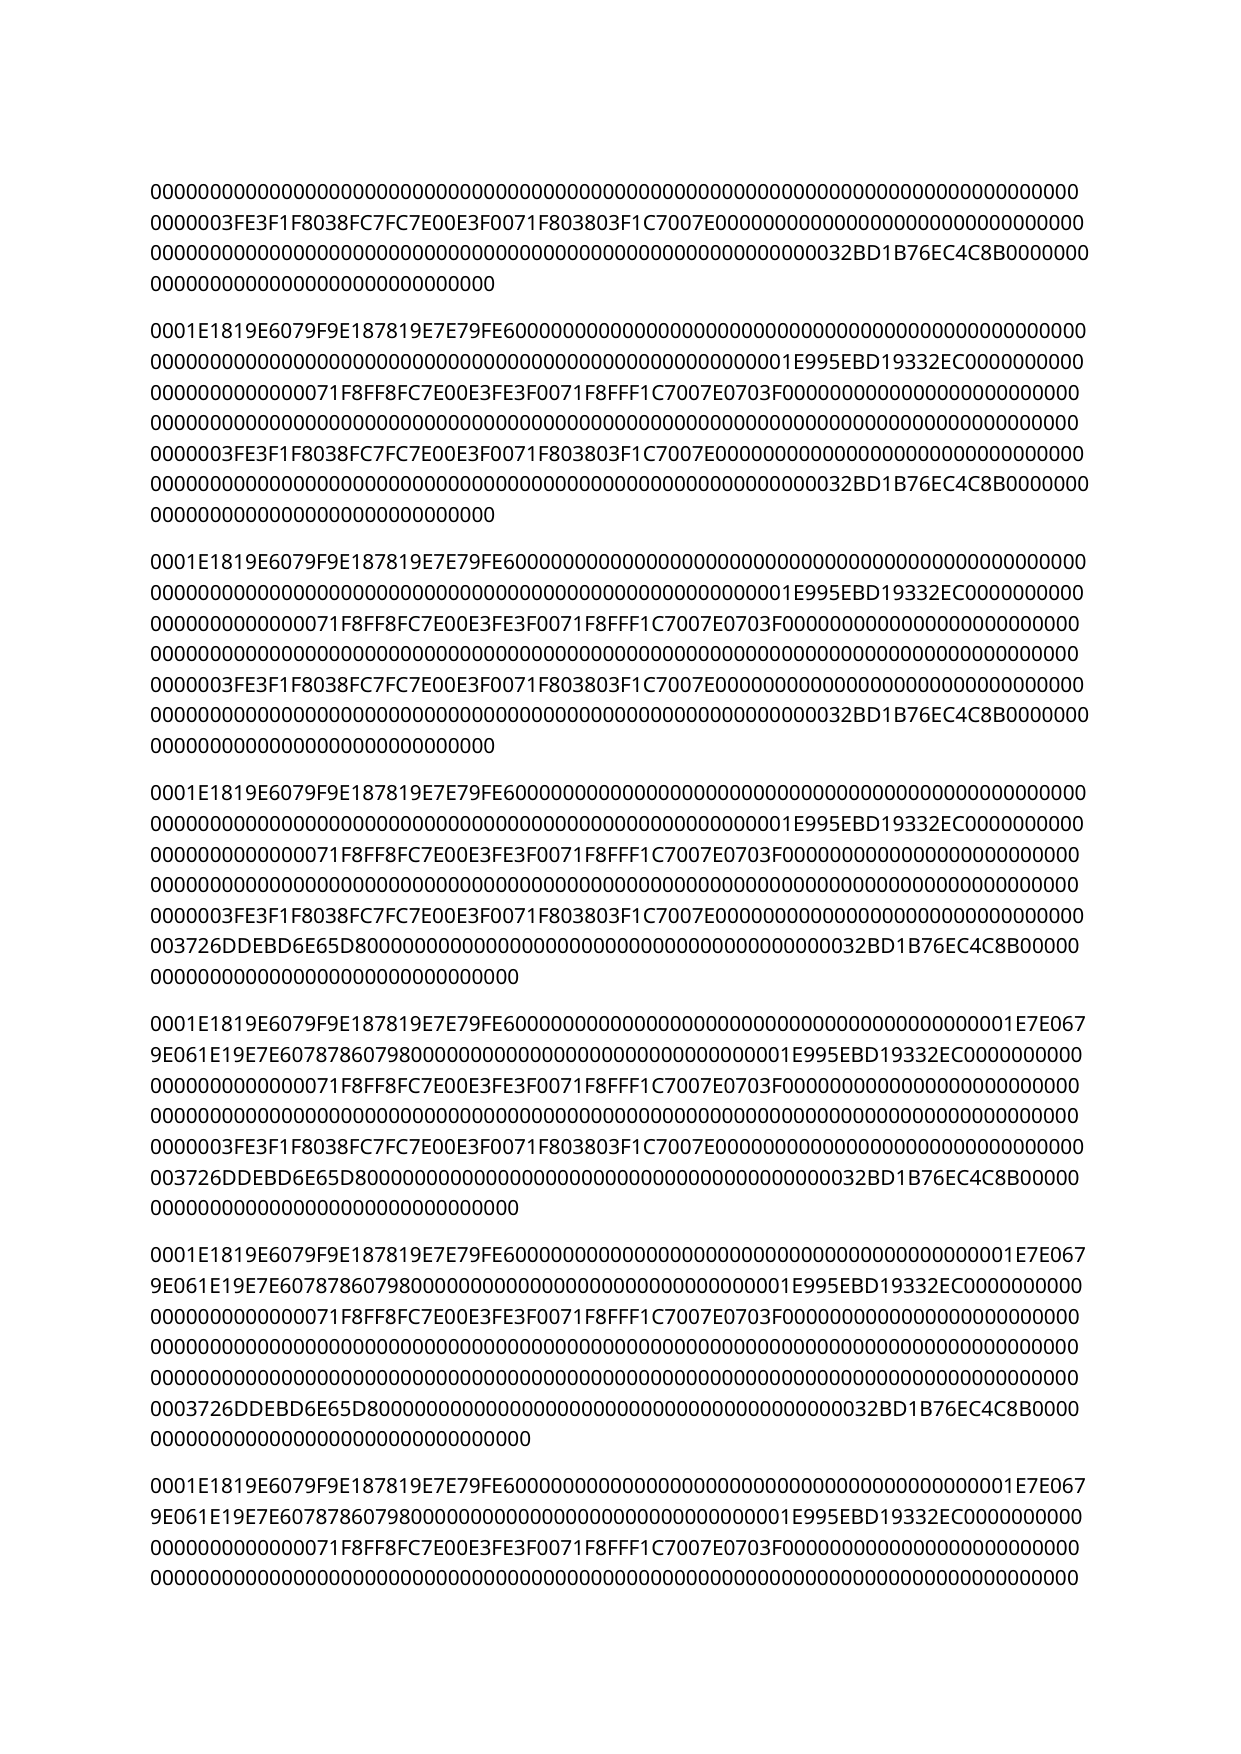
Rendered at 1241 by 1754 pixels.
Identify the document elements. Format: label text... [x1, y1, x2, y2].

text 0001E1819E6079F9E187819E7E79FE6000000000000000000000000000000000000000000000000000000000000000000000000000000000000000000000000000001E995EBD19332EC00000000000000000000000071F8FF8FC7E00E3FE3F0071F8FFF1C7007E0703F00000000000000000000000000000000000000000000000000000000000000000000000000000000000000000000000000000000000003FE3F1F8038FC7FC7E00E3F0071F803803F1C7007E000000000000000000000000000000000000000000000000000000000000000000000000000000000000000032BD1B76EC4C8B000000000000000000000000000000000000 [150, 316, 1090, 528]
text 0001E1819E6079F9E187819E7E79FE6000000000000000000000000000000000000000001E7E0679E061E19E7E6078786079800000000000000000000000000000001E995EBD19332EC00000000000000000000000071F8FF8FC7E00E3FE3F0071F8FFF1C7007E0703F00000000000000000000000000000000000000000000000000000000000000000000000000000000000000000000000000000000000003FE3F1F8038FC7FC7E00E3F0071F803803F1C7007E0000000000000000000000000000000003726DDEBD6E65D8000000000000000000000000000000000000000032BD1B76EC4C8B000000000000000000000000000000000000 [150, 1009, 1090, 1222]
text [150, 177, 1090, 297]
text 0001E1819E6079F9E187819E7E79FE6000000000000000000000000000000000000000000000000000000000000000000000000000000000000000000000000000001E995EBD19332EC00000000000000000000000071F8FF8FC7E00E3FE3F0071F8FFF1C7007E0703F00000000000000000000000000000000000000000000000000000000000000000000000000000000000000000000000000000000000003FE3F1F8038FC7FC7E00E3F0071F803803F1C7007E000000000000000000000000000000000000000000000000000000000000000000000000000000000000000032BD1B76EC4C8B000000000000000000000000000000000000 [150, 547, 1090, 759]
text 0001E1819E6079F9E187819E7E79FE6000000000000000000000000000000000000000000000000000000000000000000000000000000000000000000000000000001E995EBD19332EC00000000000000000000000071F8FF8FC7E00E3FE3F0071F8FFF1C7007E0703F00000000000000000000000000000000000000000000000000000000000000000000000000000000000000000000000000000000000003FE3F1F8038FC7FC7E00E3F0071F803803F1C7007E0000000000000000000000000000000003726DDEBD6E65D8000000000000000000000000000000000000000032BD1B76EC4C8B000000000000000000000000000000000000 [150, 778, 1090, 991]
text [150, 1472, 1090, 1592]
